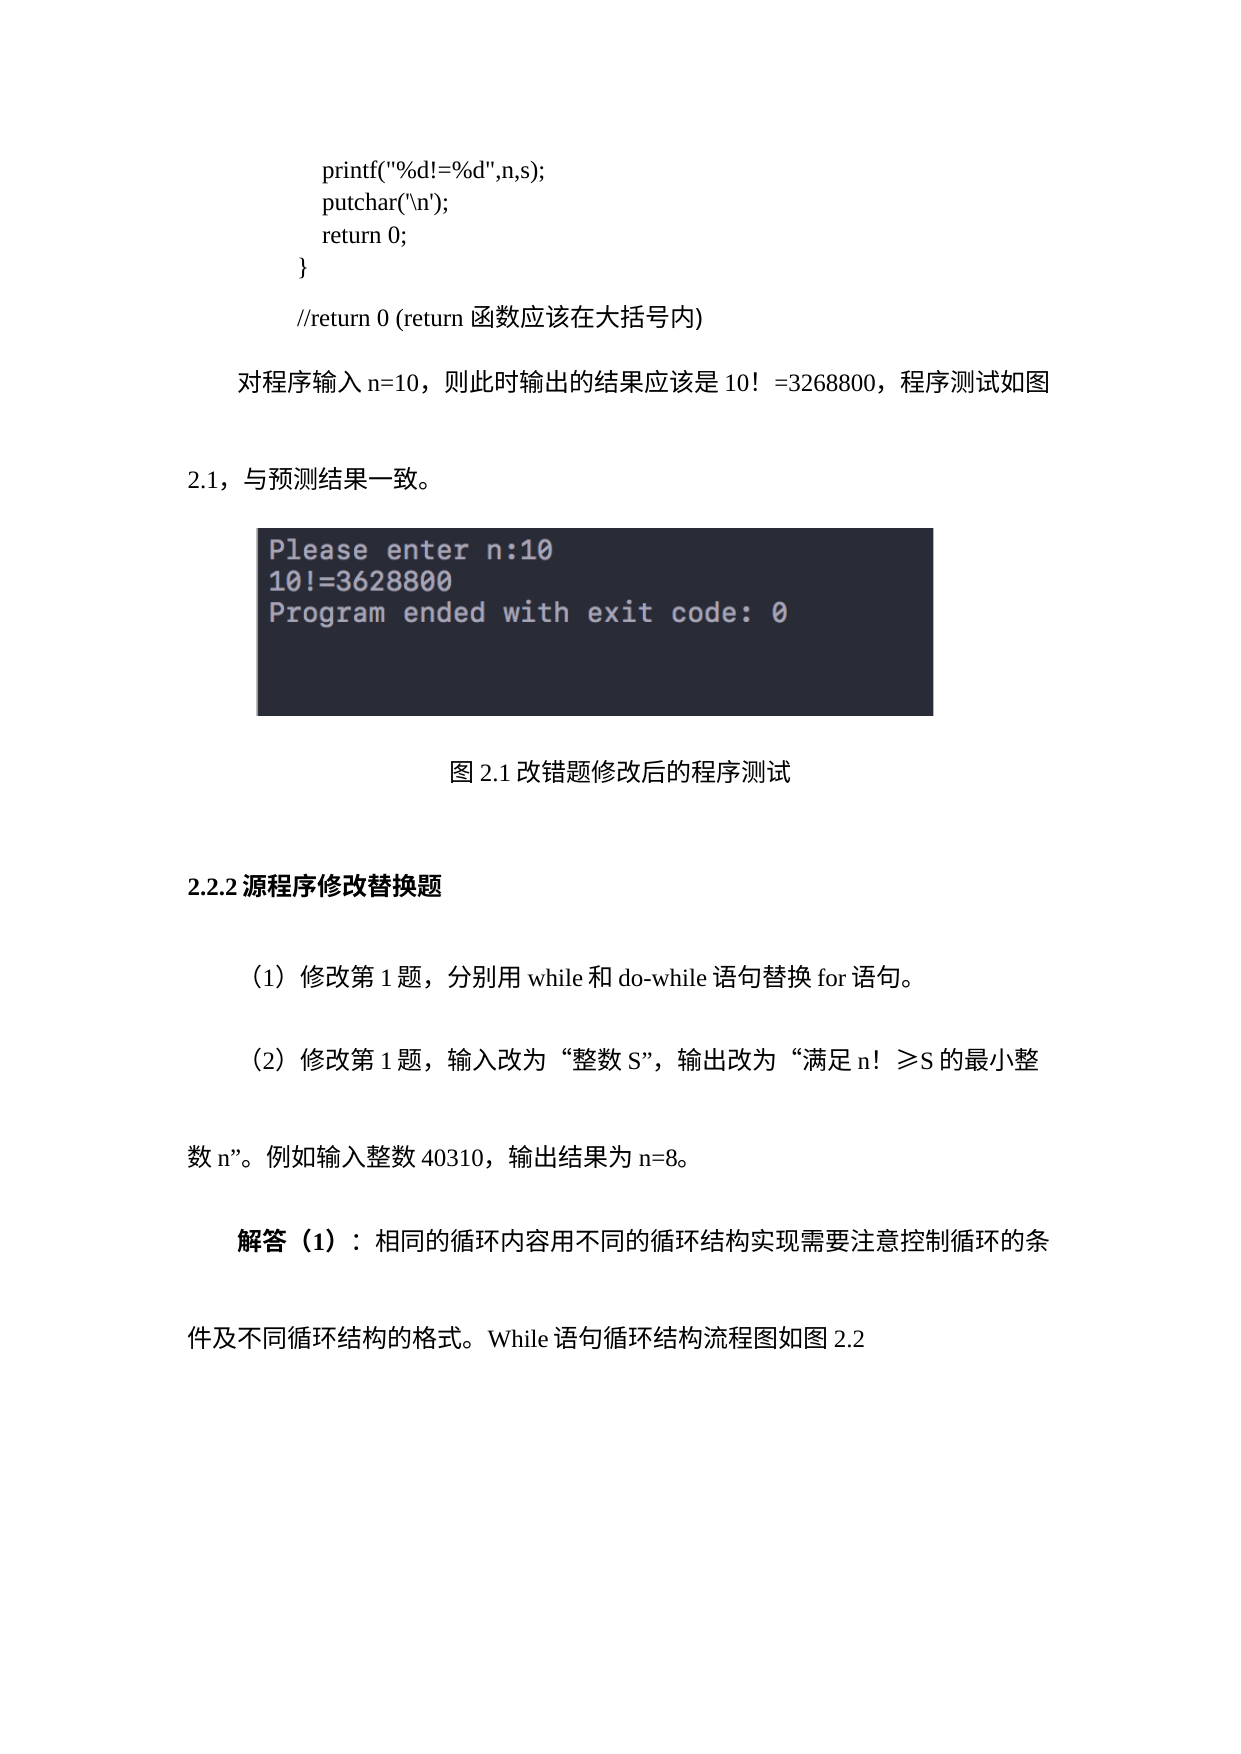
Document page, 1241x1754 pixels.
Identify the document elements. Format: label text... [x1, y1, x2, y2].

text （2）修改第1题，输入改为“整数S”，输出改为“满足n！≥S的最小整数n”。例如输入整数40310，输出结果为n=8。 [187, 1026, 1053, 1188]
text （1）修改第1题，分别用while和do-while语句替换for语句。 [187, 943, 1053, 1008]
text 解答（1）：相同的循环内容用不同的循环结构实现需要注意控制循环的条件及不同循环结构的格式。While语句循环结构流程图如图2.2 [187, 1207, 1053, 1369]
text putchar('\n'); [297, 185, 1053, 218]
text printf("%d!=%d",n,s); [297, 153, 1053, 185]
text 对程序输入n=10，则此时输出的结果应该是10！=3268800，程序测试如图2.1，与预测结果一致。 [187, 348, 1053, 510]
text //return 0 (return 函数应该在大括号内) [297, 283, 1053, 348]
text 图2.1改错题修改后的程序测试 [187, 738, 1053, 803]
picture [256, 528, 934, 716]
text return 0; [297, 218, 1053, 250]
text } [297, 250, 1053, 283]
